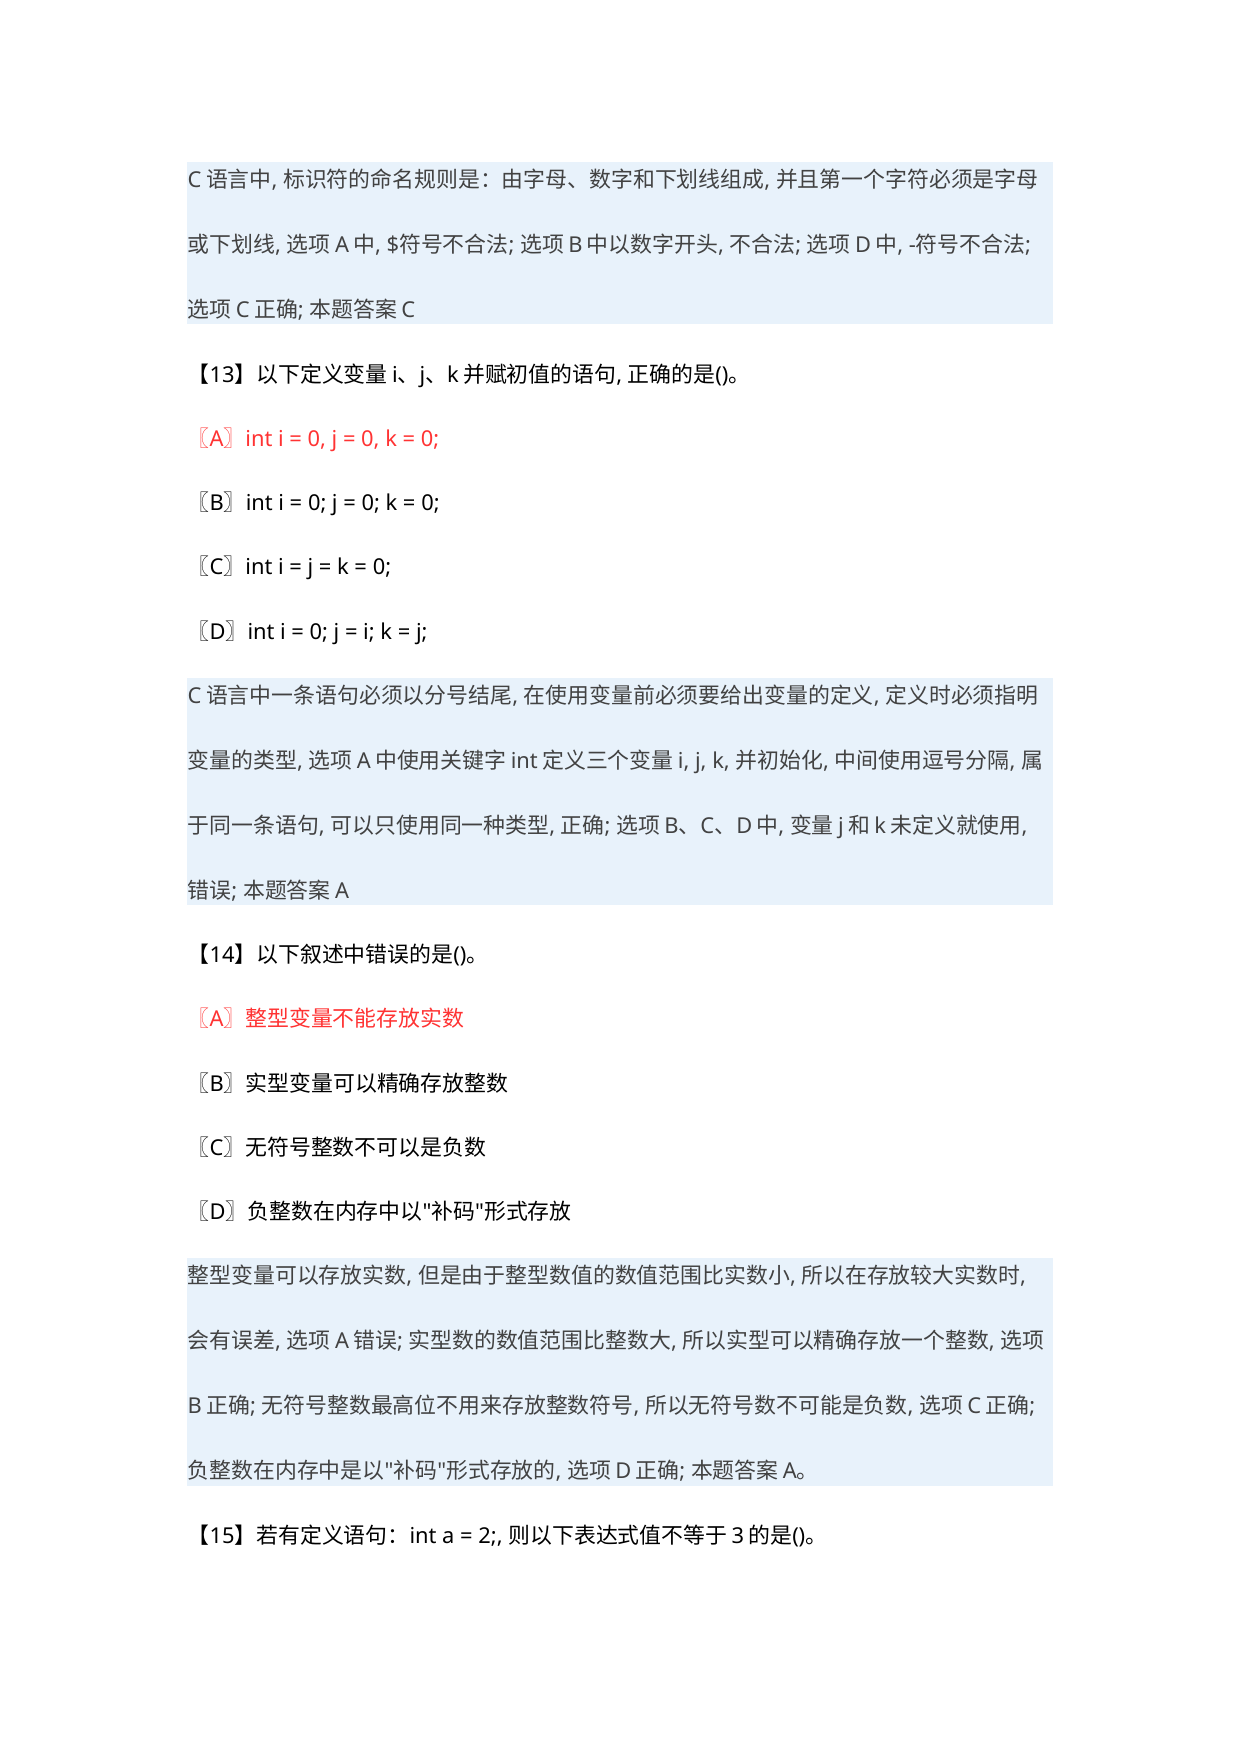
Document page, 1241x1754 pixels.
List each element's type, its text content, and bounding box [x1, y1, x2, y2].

text C语言中, 标识符的命名规则是：由字母、数字和下划线组成, 并且第一个字符必须是字母或下划线, 选项A中, $符号不合法; 选项B中以数字开头, 不合法; 选项D中, -符号不合法; 选项C正确; 本题答案C [187, 162, 1053, 324]
text 【14】以下叙述中错误的是()。 [187, 937, 1053, 969]
text 〖A〗整型变量不能存放实数 [187, 1001, 1053, 1034]
text 〖D〗int i = 0; j = i; k = j; [187, 613, 1053, 646]
text 〖A〗int i = 0, j = 0, k = 0; [187, 421, 1053, 453]
text 〖C〗int i = j = k = 0; [187, 549, 1053, 582]
text 〖C〗无符号整数不可以是负数 [187, 1130, 1053, 1162]
text 〖B〗int i = 0; j = 0; k = 0; [187, 485, 1053, 517]
text 【13】以下定义变量i、j、k并赋初值的语句, 正确的是()。 [187, 356, 1053, 389]
text 〖D〗负整数在内存中以"补码"形式存放 [187, 1194, 1053, 1226]
text C语言中一条语句必须以分号结尾, 在使用变量前必须要给出变量的定义, 定义时必须指明变量的类型, 选项A中使用关键字int定义三个变量i, j, k, 并初始化, 中间使用逗号分隔, 属于同一条语句, 可以只使用同一种类型, 正确; 选项B、C、D中, 变量j和k未定义就使用, 错误; 本题答案A [187, 678, 1053, 905]
text 整型变量可以存放实数, 但是由于整型数值的数值范围比实数小, 所以在存放较大实数时, 会有误差, 选项A错误; 实型数的数值范围比整数大, 所以实型可以精确存放一个整数, 选项B正确; 无符号整数最高位不用来存放整数符号, 所以无符号数不可能是负数, 选项C正确; 负整数在内存中是以"补码"形式存放的, 选项D正确; 本题答案A。 [187, 1258, 1053, 1486]
text 【15】若有定义语句：int a = 2;, 则以下表达式值不等于3的是()。 [187, 1517, 1053, 1550]
text 〖B〗实型变量可以精确存放整数 [187, 1065, 1053, 1098]
